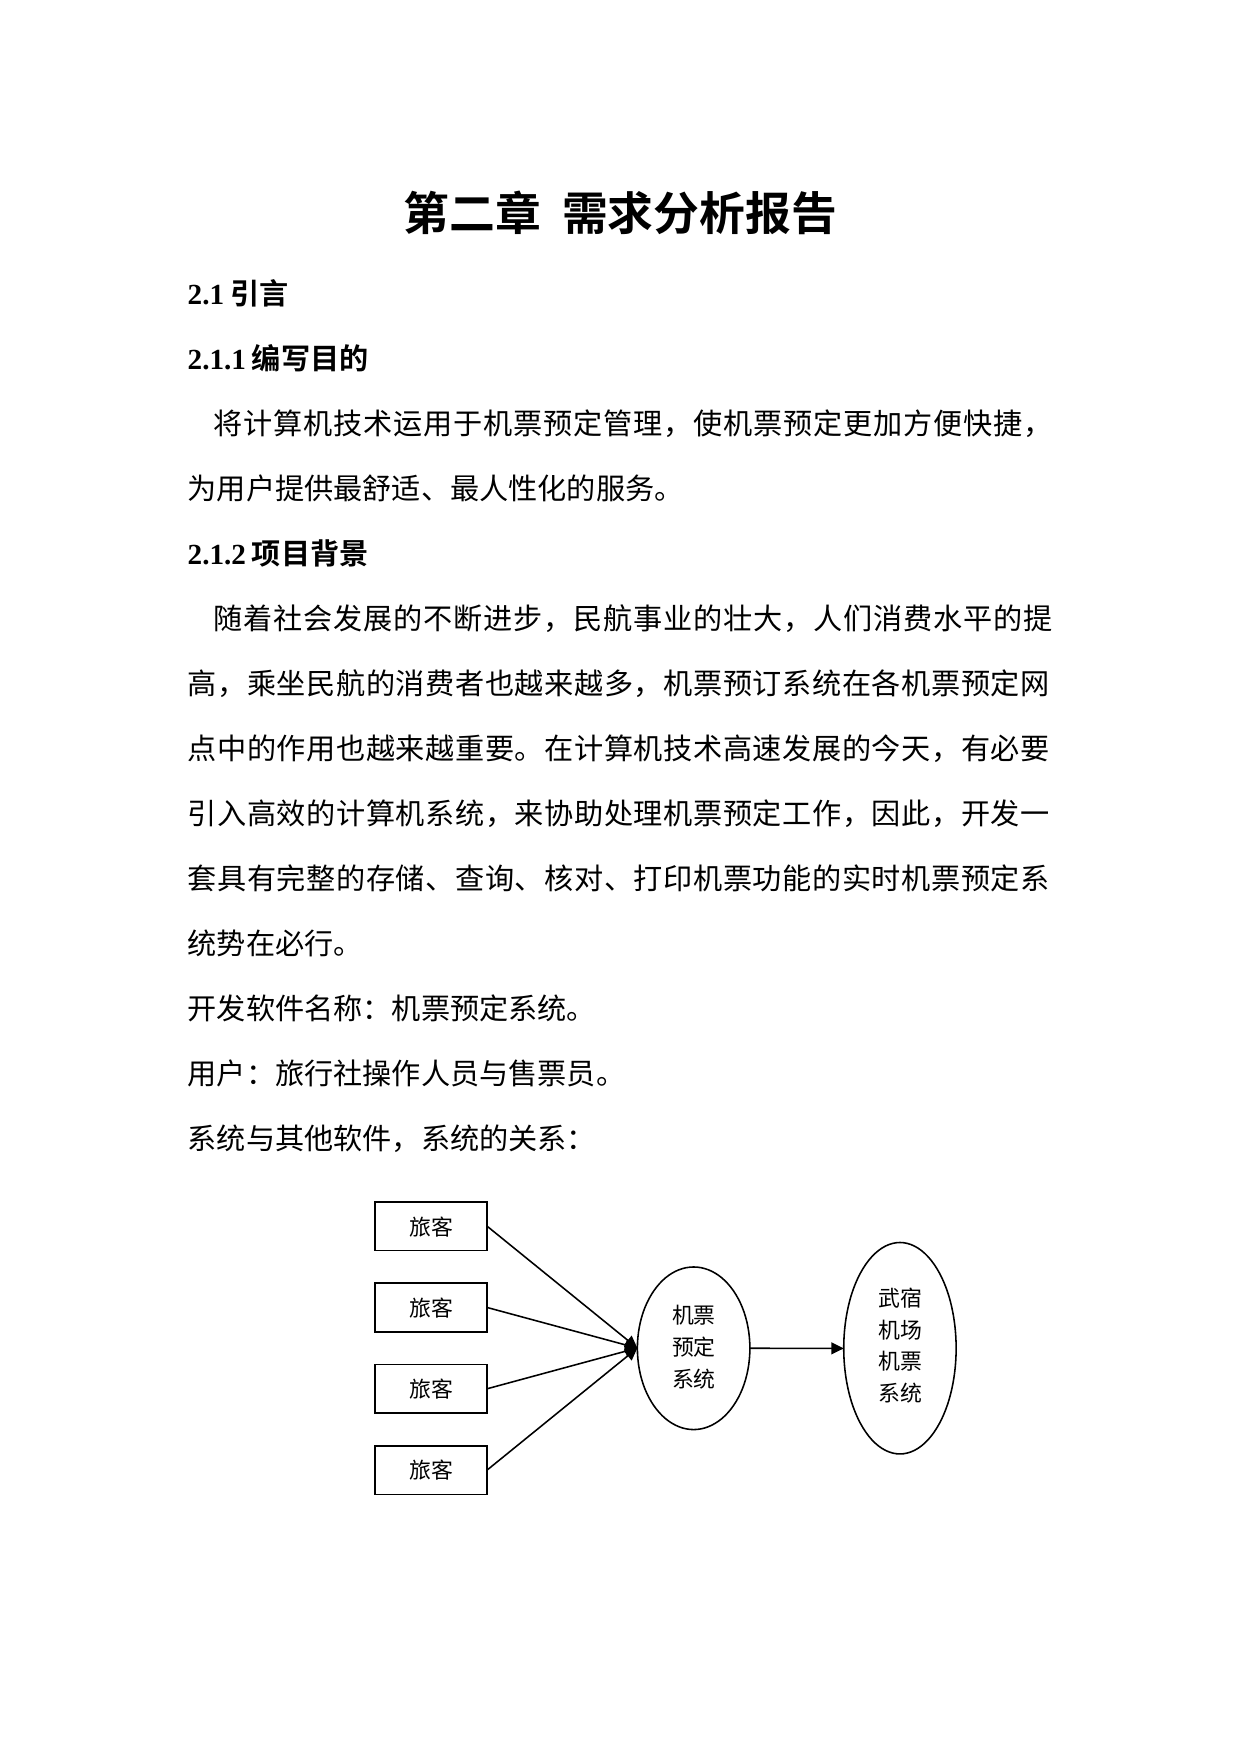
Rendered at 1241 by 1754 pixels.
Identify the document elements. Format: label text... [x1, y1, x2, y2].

text 随着社会发展的不断进步，民航事业的壮大，人们消费水平的提高，乘坐民航的消费者也越来越多，机票预订系统在各机票预定网点中的作用也越来越重要。在计算机技术高速发展的今天，有必要引入高效的计算机系统，来协助处理机票预定工作，因此，开发一套具有完整的存储、查询、核对、打印机票功能的实时机票预定系统势在必行。 [187, 584, 1053, 974]
text 开发软件名称：机票预定系统。 [187, 974, 1053, 1039]
text 2.1.1编写目的 [187, 324, 1053, 389]
text 用户：旅行社操作人员与售票员。 [187, 1039, 1053, 1104]
text 第二章 需求分析报告 [187, 162, 1053, 259]
text 2.1.2项目背景 [187, 519, 1053, 584]
text 系统与其他软件，系统的关系： [187, 1104, 1053, 1169]
text 将计算机技术运用于机票预定管理，使机票预定更加方便快捷，为用户提供最舒适、最人性化的服务。 [187, 389, 1053, 519]
text 2.1引言 [187, 259, 1053, 324]
